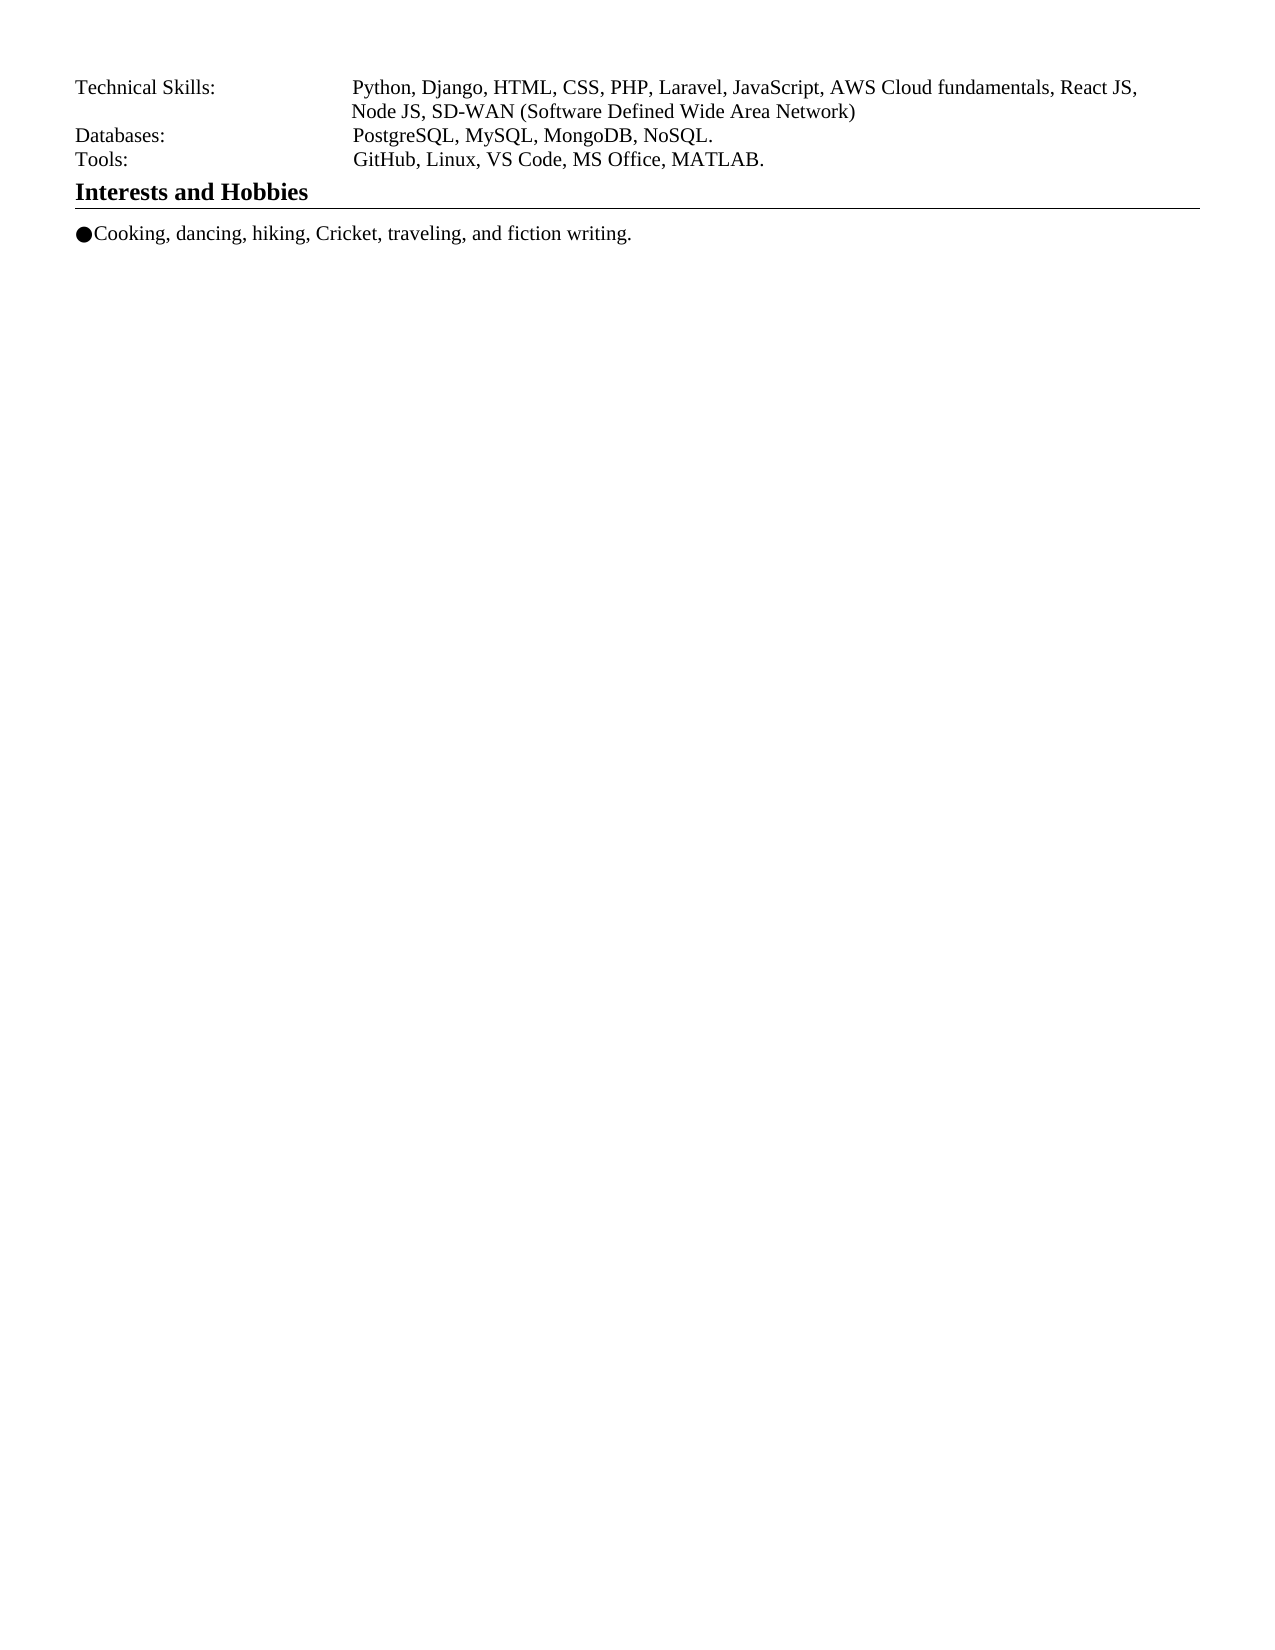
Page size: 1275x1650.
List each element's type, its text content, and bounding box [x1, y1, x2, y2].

text Technical Skills: Python, Django, HTML, CSS, PHP, Laravel, JavaScript, AWS Cloud fundamentals, React JS, [75, 75, 1200, 99]
list Cooking, dancing, hiking, Cricket, traveling, and fiction writing. [75, 209, 1200, 252]
text Tools: GitHub, Linux, VS Code, MS Office, MATLAB. [75, 147, 1200, 171]
text Node JS, SD-WAN (Software Defined Wide Area Network) [75, 99, 1200, 123]
text Interests and Hobbies [75, 177, 1200, 208]
text Databases: PostgreSQL, MySQL, MongoDB, NoSQL. [75, 123, 1200, 147]
